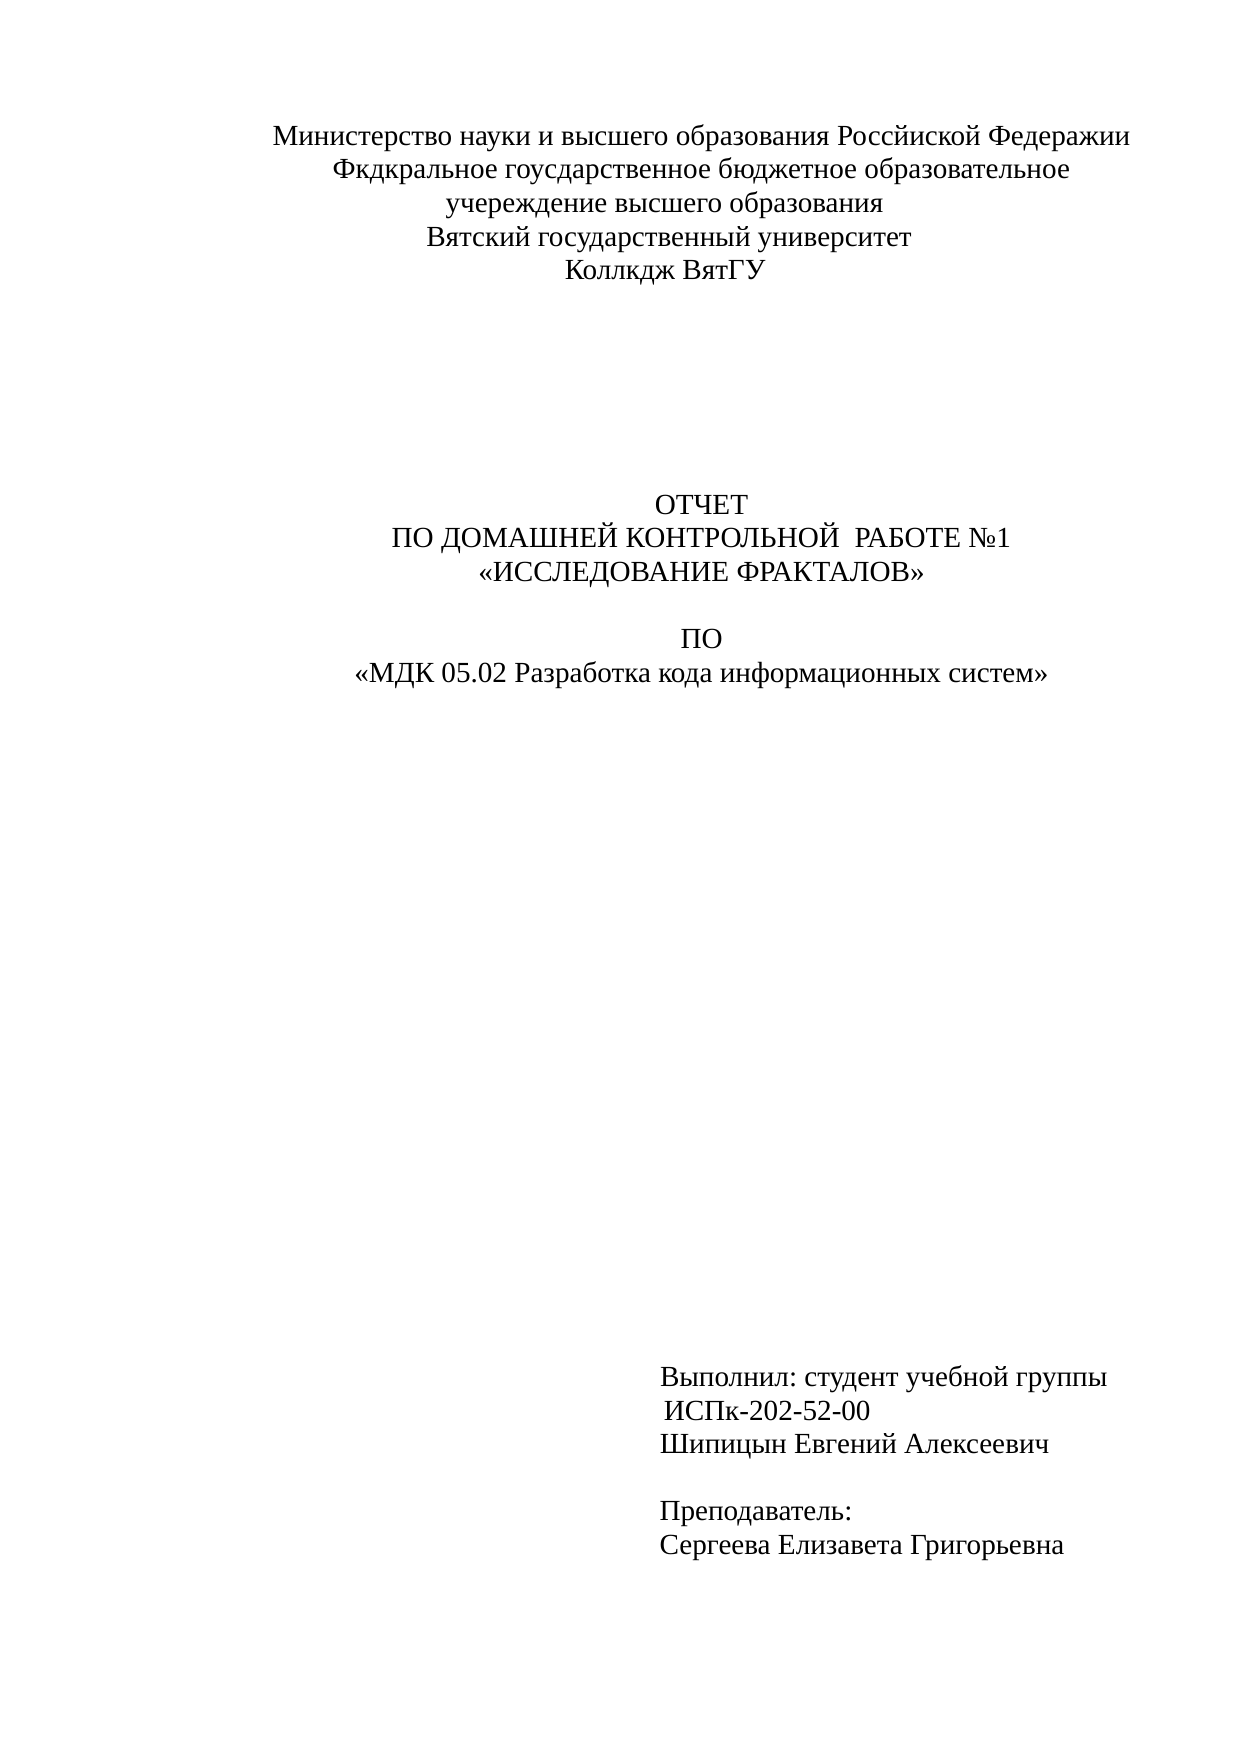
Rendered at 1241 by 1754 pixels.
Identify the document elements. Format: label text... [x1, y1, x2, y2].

text Преподаватель: [177, 1493, 1152, 1527]
text ОТЧЕТ [177, 487, 1152, 521]
text Выполнил: студент учебной группы [177, 1359, 1152, 1393]
text Сергеева Елизавета Григорьевна [177, 1527, 1152, 1560]
text ПО [177, 621, 1152, 655]
text «МДК 05.02 Разработка кода информационных систем» [177, 655, 1152, 688]
text Коллкдж ВятГУ [177, 252, 1152, 286]
text Вятский государственный университет [177, 219, 1152, 252]
text Фкдкральное гоусдарственное бюджетное образовательное учереждение высшего образования [177, 152, 1152, 219]
text Шипицын Евгений Алексеевич [177, 1426, 1152, 1460]
text Министерство науки и высшего образования Россйиской Федеражии [177, 118, 1152, 152]
text ИСПк-202-52-00 [177, 1393, 1152, 1426]
text «ИССЛЕДОВАНИЕ ФРАКТАЛОВ» [177, 554, 1152, 588]
text ПО ДОМАШНЕЙ КОНТРОЛЬНОЙ РАБОТЕ №1 [177, 521, 1152, 554]
